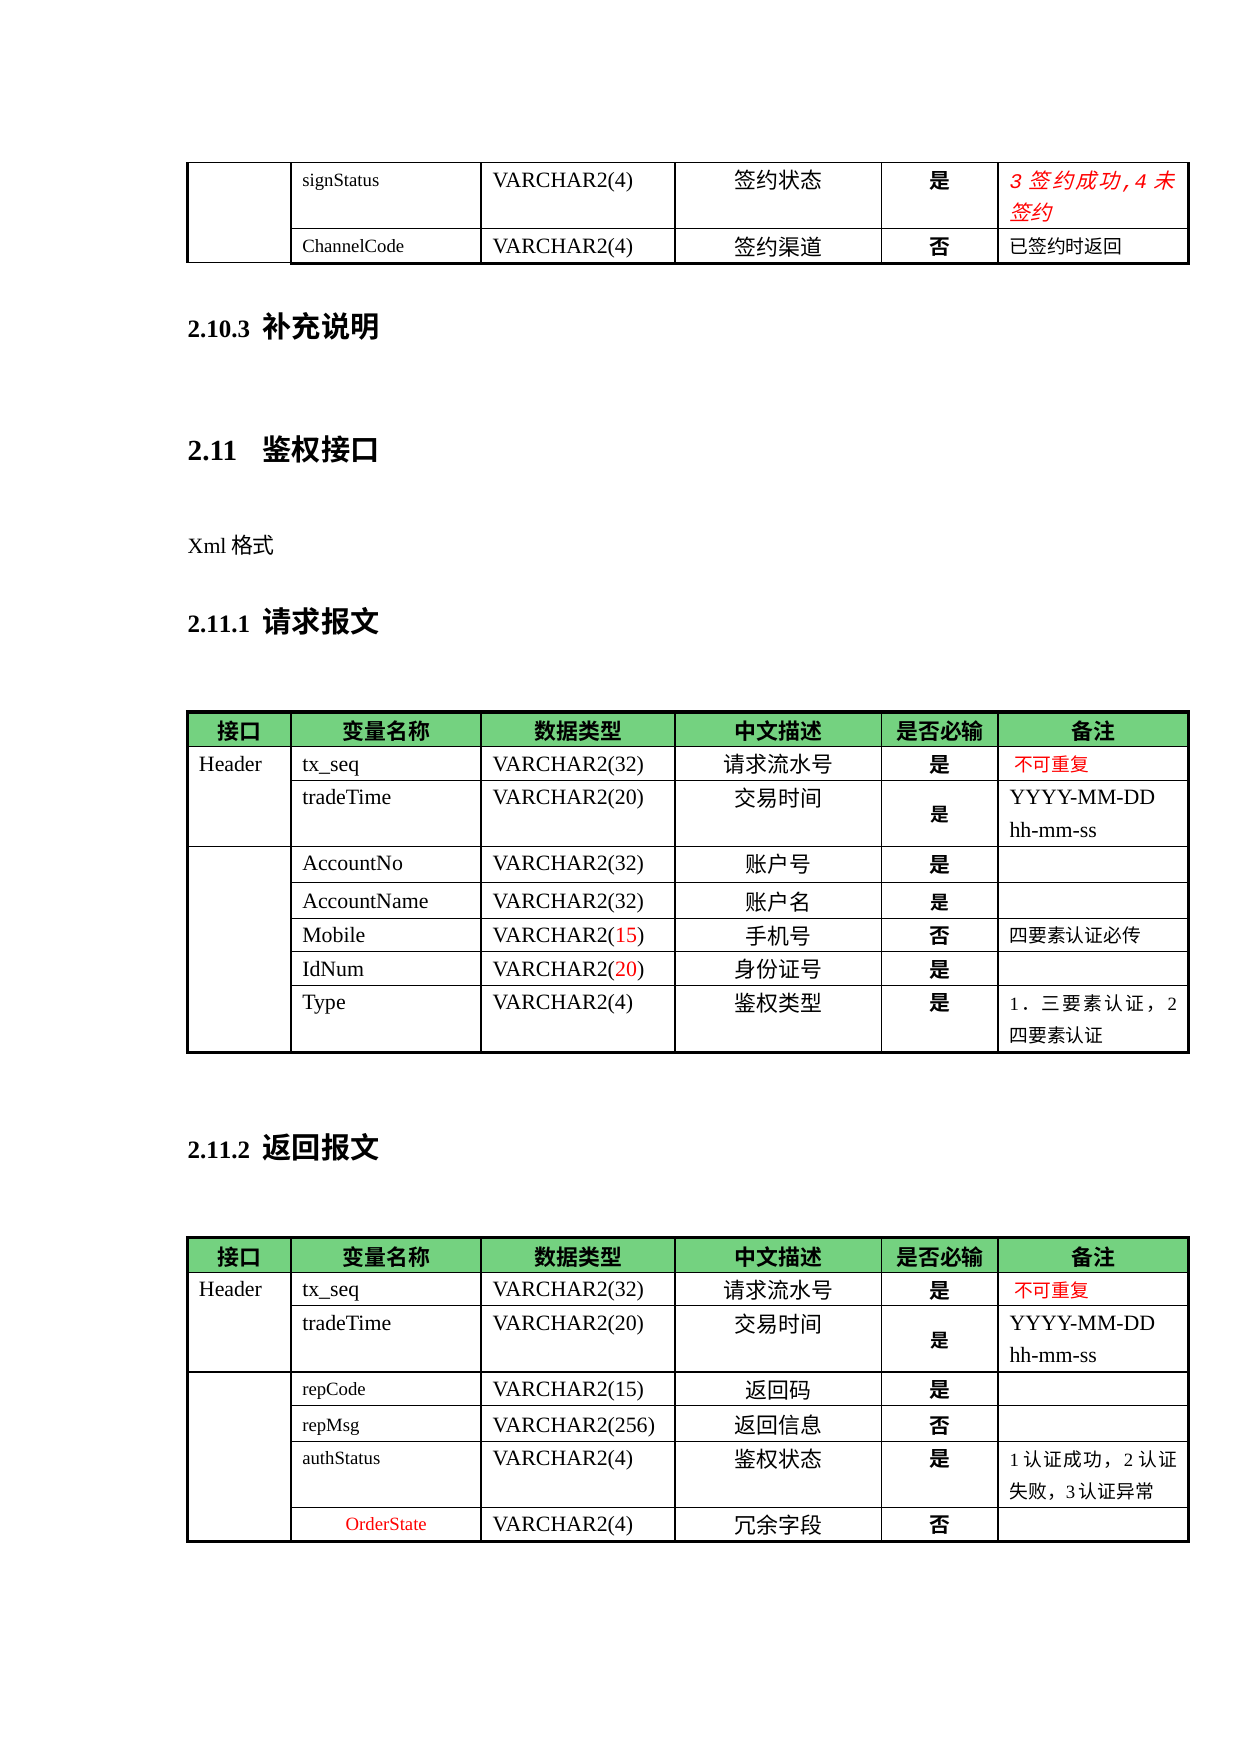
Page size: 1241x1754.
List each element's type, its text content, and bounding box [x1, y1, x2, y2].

table_cell 是 [882, 986, 997, 1051]
table_cell 不可重复 [999, 1273, 1187, 1305]
table_cell 请求流水号 [676, 1273, 881, 1305]
table_cell 身份证号 [676, 952, 881, 984]
table_cell YYYY-MM-DD hh-mm-ss [999, 1306, 1187, 1371]
table_cell ChannelCode [292, 229, 480, 262]
subtitle 鉴权接口 [187, 415, 1053, 480]
table_cell VARCHAR2(20) [482, 952, 674, 984]
table_cell VARCHAR2(4) [482, 1508, 674, 1540]
table_cell 鉴权类型 [676, 986, 881, 1051]
table_cell tradeTime [292, 1306, 480, 1371]
table_cell tx_seq [292, 1273, 480, 1305]
table_header 接口 [189, 714, 290, 746]
table_cell tx_seq [292, 747, 480, 779]
table_cell 不可重复 [999, 747, 1187, 779]
table_cell Header [189, 747, 290, 846]
table_header 接口 [189, 1239, 290, 1272]
table_cell authStatus [292, 1442, 480, 1507]
table_cell VARCHAR2(4) [482, 163, 674, 228]
table_cell [999, 847, 1187, 882]
table_cell signStatus [292, 163, 480, 228]
table_cell 冗余字段 [676, 1508, 881, 1540]
table_cell 请求流水号 [676, 747, 881, 779]
table_cell 是 [882, 163, 997, 228]
table_cell VARCHAR2(15) [482, 919, 674, 951]
table_header 备注 [999, 714, 1187, 746]
table_cell 否 [882, 919, 997, 951]
table_cell 是 [882, 883, 997, 917]
table_cell 是 [882, 747, 997, 779]
text Xml格式 [187, 528, 1053, 560]
table_cell 是 [882, 781, 997, 846]
table_cell repCode [292, 1373, 480, 1405]
table_cell VARCHAR2(15) [482, 1373, 674, 1405]
table_header 中文描述 [676, 1239, 881, 1272]
table_cell 交易时间 [676, 1306, 881, 1371]
subtitle 补充说明 [187, 292, 1053, 357]
table_cell 账户名 [676, 883, 881, 917]
table_cell 否 [882, 1508, 997, 1540]
table_cell 1认证成功，2认证失败，3认证异常 [999, 1442, 1187, 1507]
table_cell 签约渠道 [676, 229, 881, 262]
table_cell VARCHAR2(4) [482, 1442, 674, 1507]
table_cell 鉴权状态 [676, 1442, 881, 1507]
table_cell [189, 1373, 290, 1540]
table_cell 1．三要素认证，2四要素认证 [999, 986, 1187, 1051]
table_cell tradeTime [292, 781, 480, 846]
table_cell 否 [882, 1406, 997, 1441]
table_cell 是 [882, 1273, 997, 1305]
table_cell [999, 1406, 1187, 1441]
table_cell YYYY-MM-DD hh-mm-ss [999, 781, 1187, 846]
table_cell [999, 1373, 1187, 1405]
table_cell [999, 1508, 1187, 1540]
table_cell VARCHAR2(4) [482, 229, 674, 262]
table_header 数据类型 [482, 1239, 674, 1272]
table_cell VARCHAR2(32) [482, 883, 674, 917]
table_header 变量名称 [292, 714, 480, 746]
table_cell 是 [882, 1373, 997, 1405]
table_cell 是 [882, 1306, 997, 1371]
table_cell 交易时间 [676, 781, 881, 846]
table_header 是否必输 [882, 714, 997, 746]
table_cell repMsg [292, 1406, 480, 1441]
table_cell VARCHAR2(32) [482, 1273, 674, 1305]
table_cell 是 [882, 952, 997, 984]
table_cell VARCHAR2(20) [482, 781, 674, 846]
table_cell Mobile [292, 919, 480, 951]
table_cell IdNum [292, 952, 480, 984]
table_cell VARCHAR2(32) [482, 747, 674, 779]
table_cell 手机号 [676, 919, 881, 951]
table_cell VARCHAR2(256) [482, 1406, 674, 1441]
table_cell 否 [882, 229, 997, 262]
table_cell 是 [882, 847, 997, 882]
subtitle 请求报文 [187, 587, 1053, 652]
table_cell 返回信息 [676, 1406, 881, 1441]
table_cell 签约状态 [676, 163, 881, 228]
subtitle 返回报文 [187, 1113, 1053, 1178]
table_cell [999, 952, 1187, 984]
table_cell [189, 847, 290, 1051]
table_cell OrderState [292, 1508, 480, 1540]
table_header 备注 [999, 1239, 1187, 1272]
table_cell VARCHAR2(32) [482, 847, 674, 882]
table_header 中文描述 [676, 714, 881, 746]
table_cell AccountName [292, 883, 480, 917]
table_cell 返回码 [676, 1373, 881, 1405]
table_cell 3签约成功,4未签约 [999, 163, 1187, 228]
table_cell 是 [882, 1442, 997, 1507]
table_header 是否必输 [882, 1239, 997, 1272]
table_cell 账户号 [676, 847, 881, 882]
table_cell VARCHAR2(20) [482, 1306, 674, 1371]
table_header 变量名称 [292, 1239, 480, 1272]
table_cell Type [292, 986, 480, 1051]
table_cell [999, 883, 1187, 917]
table_cell AccountNo [292, 847, 480, 882]
table_header 数据类型 [482, 714, 674, 746]
table_cell 已签约时返回 [999, 229, 1187, 262]
table_cell Header [189, 1273, 290, 1371]
table_cell VARCHAR2(4) [482, 986, 674, 1051]
table_cell 四要素认证必传 [999, 919, 1187, 951]
